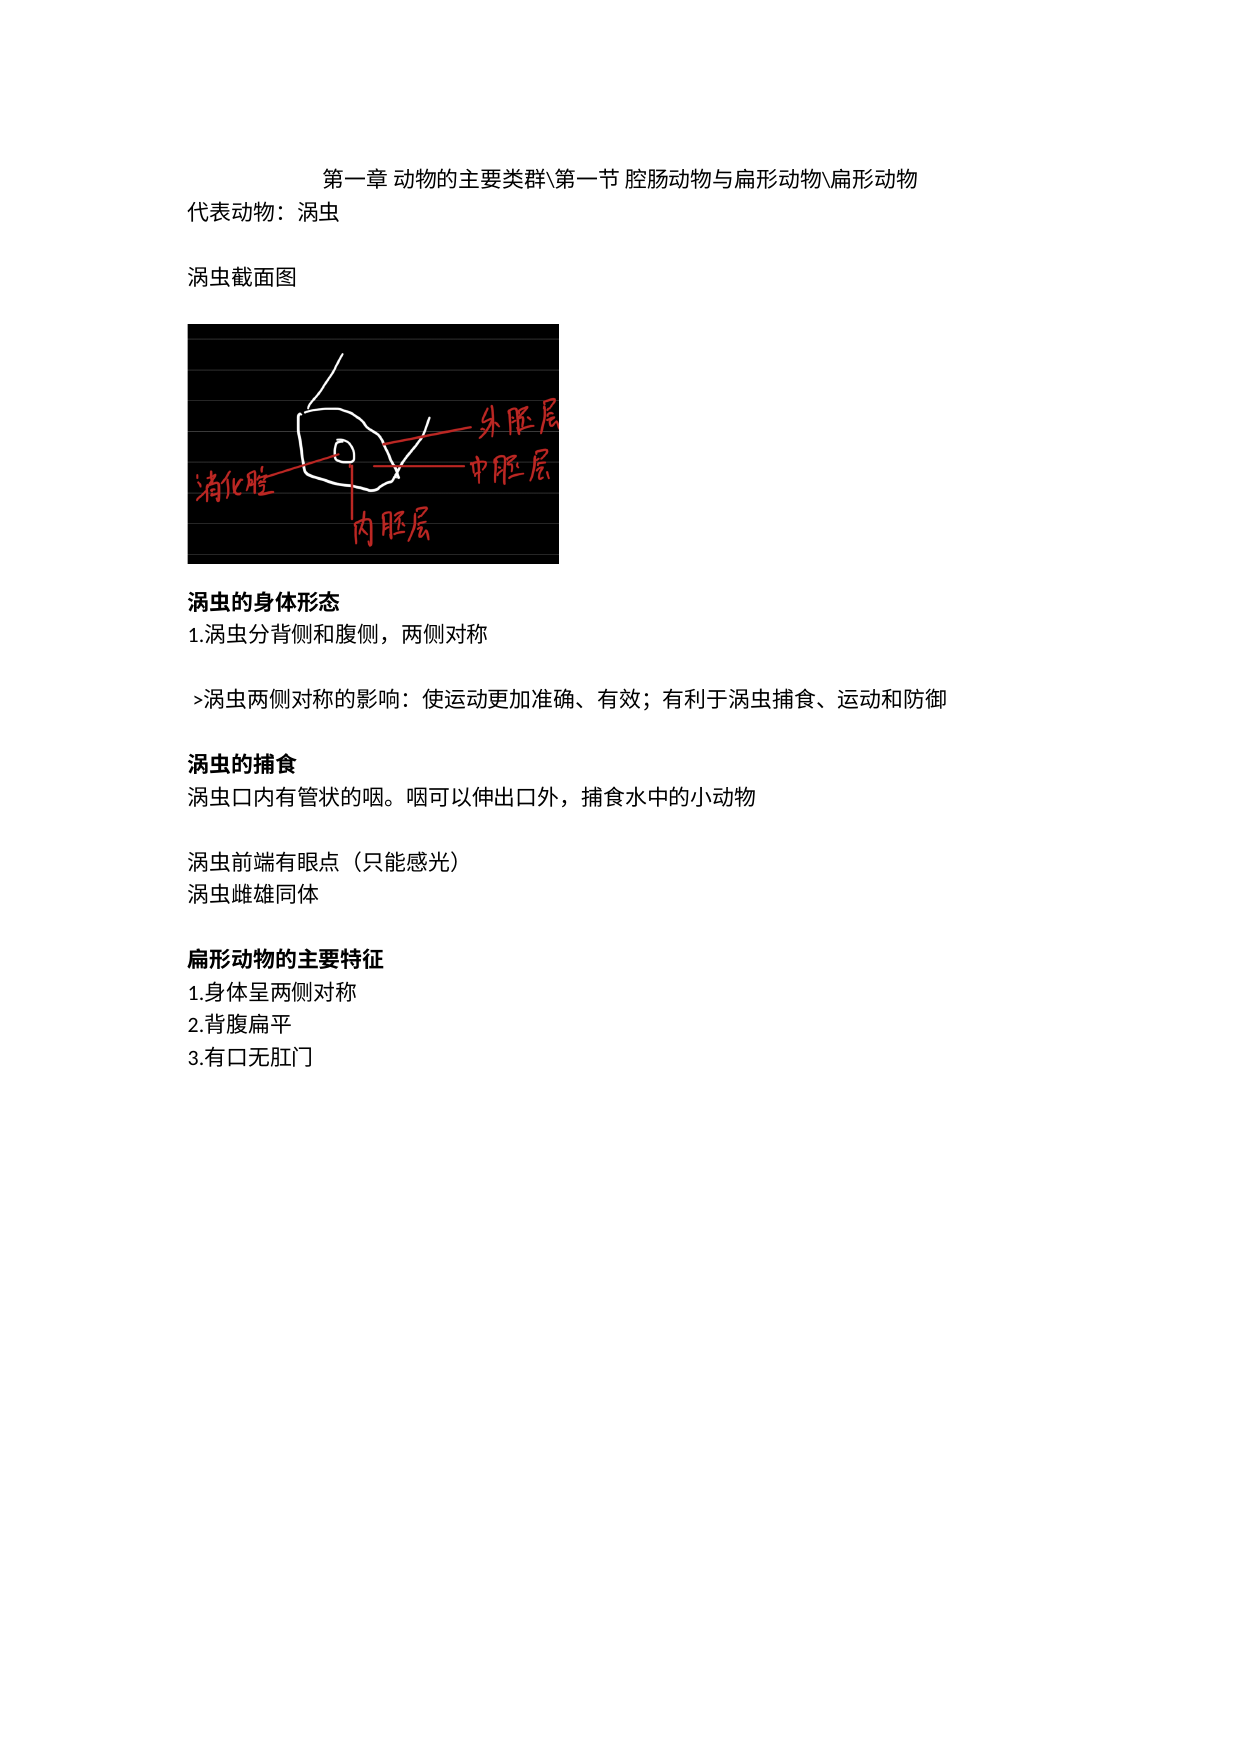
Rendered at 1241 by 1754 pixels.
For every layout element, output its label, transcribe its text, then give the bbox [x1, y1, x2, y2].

list 1.身体呈两侧对称 [187, 974, 1053, 1007]
list 涡虫雌雄同体 [187, 877, 1053, 909]
list 涡虫口内有管状的咽。咽可以伸出口外，捕食水中的小动物 [187, 779, 1053, 812]
list 涡虫截面图 [187, 259, 1053, 292]
picture [187, 324, 559, 564]
list >涡虫两侧对称的影响：使运动更加准确、有效；有利于涡虫捕食、运动和防御 [187, 682, 1053, 714]
list 代表动物：涡虫 [187, 194, 1053, 227]
list 2.背腹扁平 [187, 1007, 1053, 1039]
list 涡虫前端有眼点（只能感光） [187, 844, 1053, 877]
list 涡虫的捕食 [187, 747, 1053, 779]
list 1.涡虫分背侧和腹侧，两侧对称 [187, 617, 1053, 649]
list 动物的主要类群\第一节 腔肠动物与扁形动物\扁形动物 [187, 162, 1053, 194]
list 扁形动物的主要特征 [187, 942, 1053, 974]
list 涡虫的身体形态 [187, 584, 1053, 617]
list 3.有口无肛门 [187, 1039, 1053, 1072]
